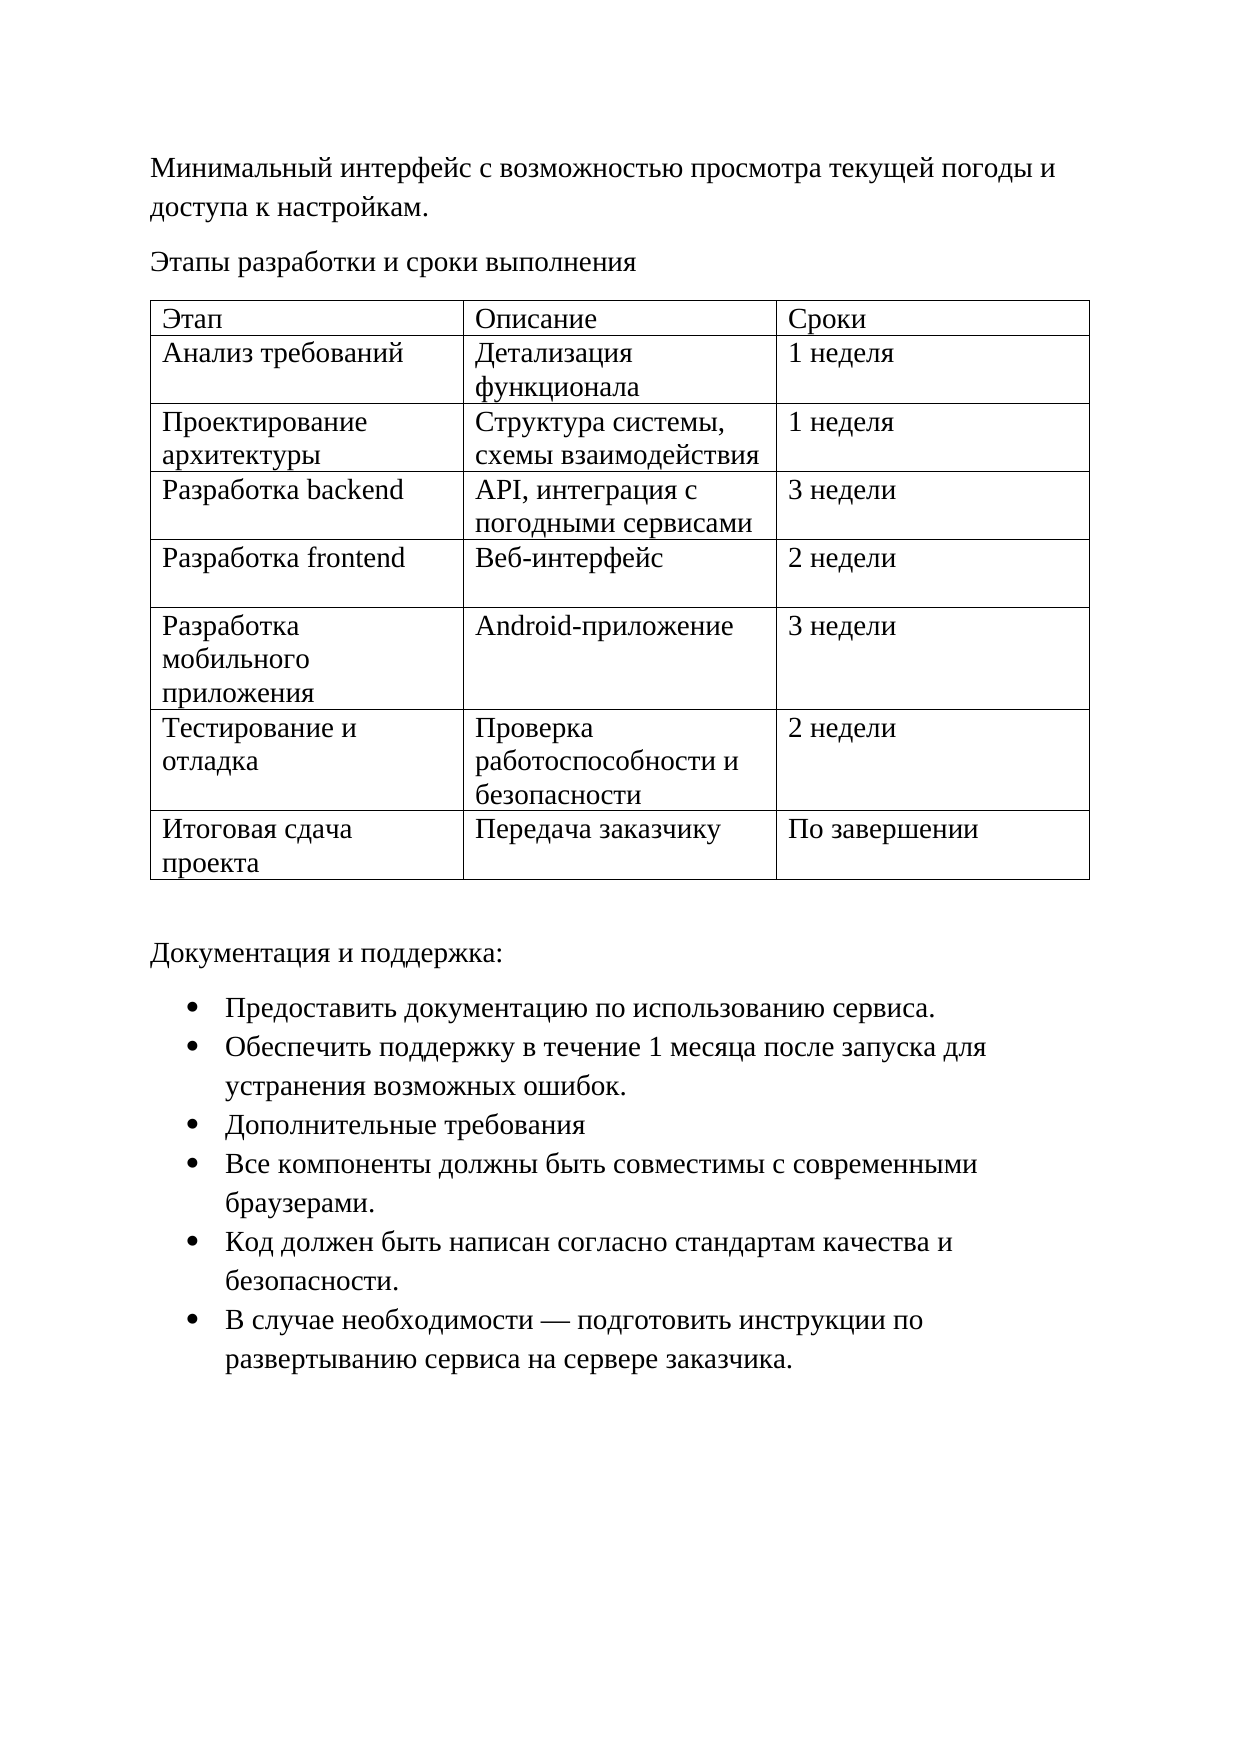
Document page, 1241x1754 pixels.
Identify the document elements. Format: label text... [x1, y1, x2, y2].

table_cell Анализ требований [151, 336, 463, 403]
table_cell Проверка работоспособности и безопасности [464, 710, 776, 810]
text Документация и поддержка: [150, 935, 1090, 968]
table_cell Веб-интерфейс [464, 540, 776, 607]
list Обеспечить поддержку в течение 1 месяца после запуска для устранения возможных ошибок. [187, 1029, 1090, 1102]
table_cell 1 неделя [777, 404, 1089, 471]
table_cell 3 недели [777, 472, 1089, 539]
table_cell Проектирование архитектуры [151, 404, 463, 471]
table_cell Итоговая сдача проекта [151, 811, 463, 878]
table_cell Разработка frontend [151, 540, 463, 607]
table_header Сроки [777, 301, 1089, 334]
text Минимальный интерфейс с возможностью просмотра текущей погоды и доступа к настройкам. [150, 150, 1090, 222]
table_cell По завершении [777, 811, 1089, 878]
list Дополнительные требования [187, 1107, 1090, 1141]
table_cell 3 недели [777, 608, 1089, 709]
list Все компоненты должны быть совместимы с современными браузерами. [187, 1146, 1090, 1219]
table_cell Тестирование и отладка [151, 710, 463, 810]
table_cell 1 неделя [777, 336, 1089, 403]
table_header Описание [464, 301, 776, 334]
table_cell Передача заказчику [464, 811, 776, 878]
table_cell Разработка backend [151, 472, 463, 539]
list Код должен быть написан согласно стандартам качества и безопасности. [187, 1224, 1090, 1297]
table_cell Структура системы, схемы взаимодействия [464, 404, 776, 471]
text Этапы разработки и сроки выполнения [150, 244, 1090, 278]
table_header Этап [151, 301, 463, 334]
table_cell 2 недели [777, 710, 1089, 810]
table_cell Android-приложение [464, 608, 776, 709]
list Предоставить документацию по использованию сервиса. [187, 991, 1090, 1024]
table_cell Разработка мобильного приложения [151, 608, 463, 709]
table_cell API, интеграция с погодными сервисами [464, 472, 776, 539]
table_cell Детализация функционала [464, 336, 776, 403]
table_cell 2 недели [777, 540, 1089, 607]
list В случае необходимости — подготовить инструкции по развертыванию сервиса на сервере заказчика. [187, 1302, 1090, 1374]
